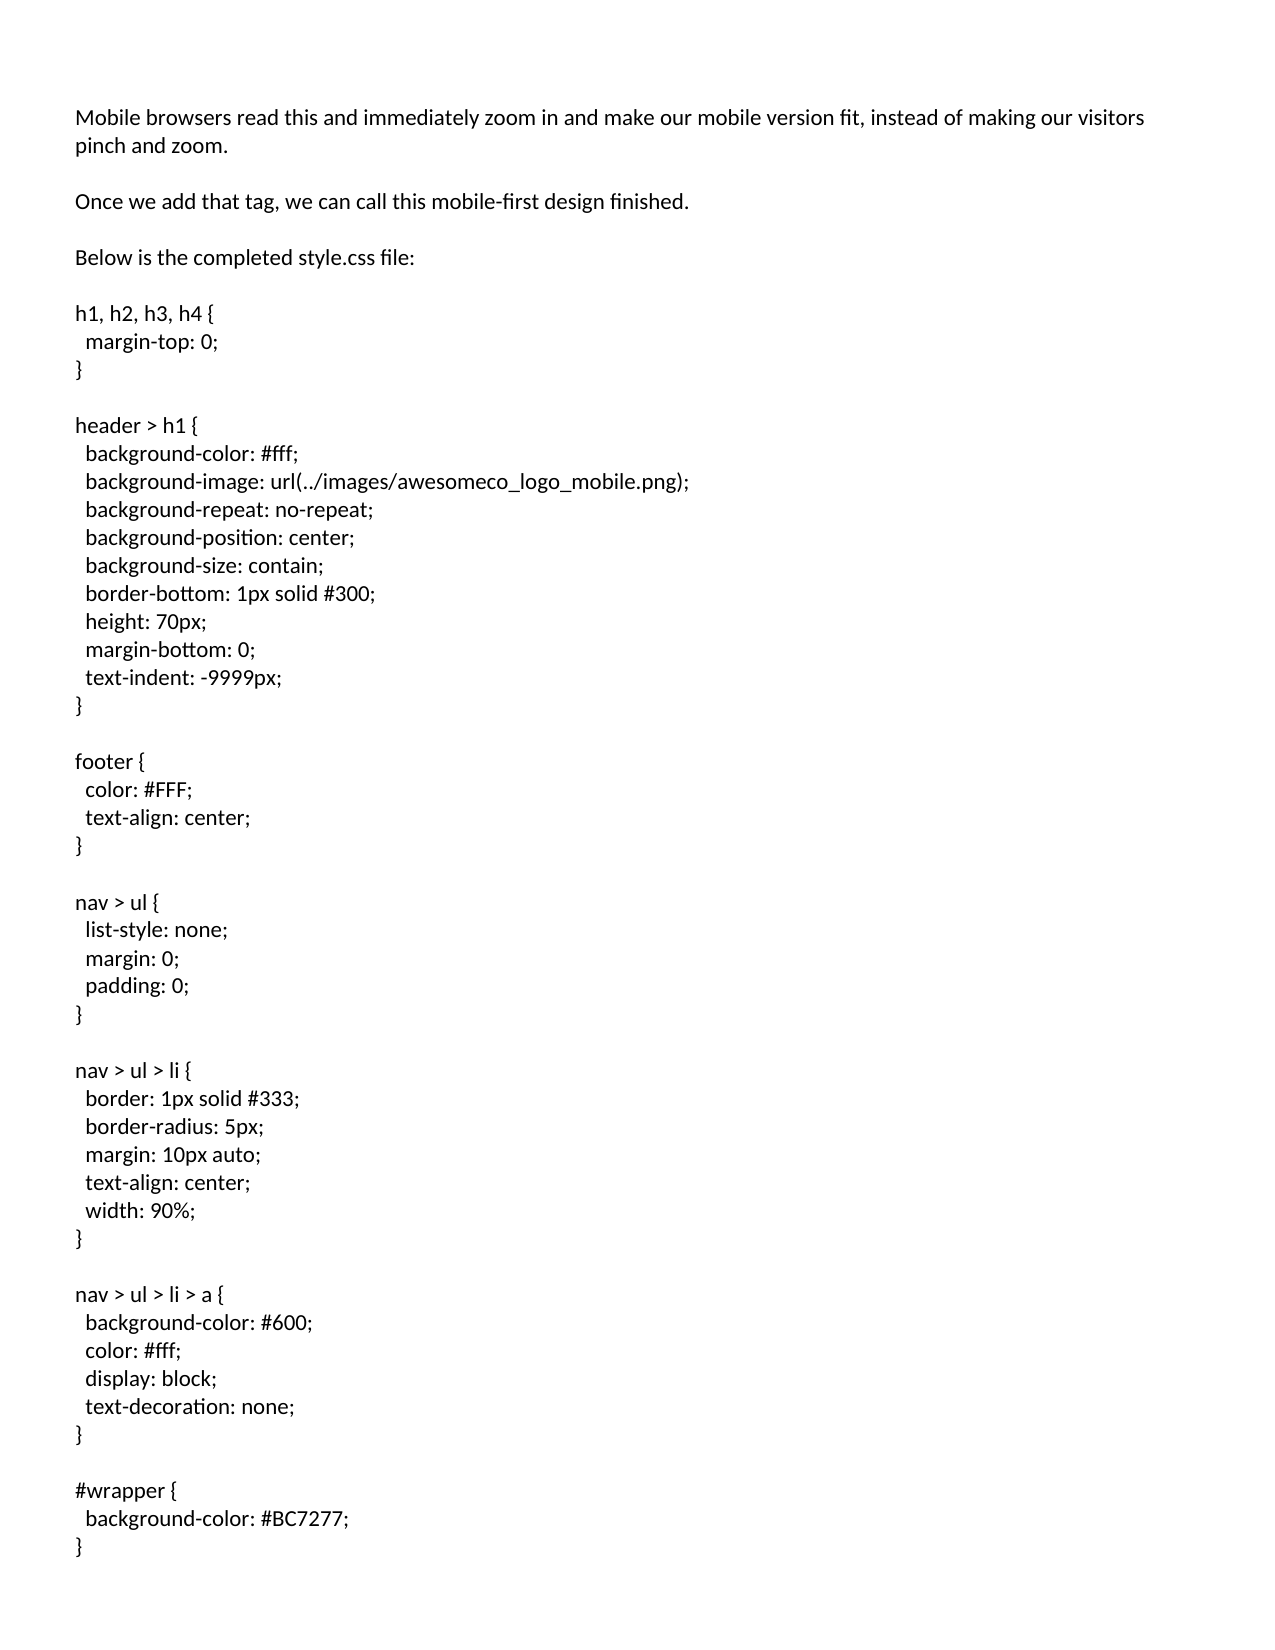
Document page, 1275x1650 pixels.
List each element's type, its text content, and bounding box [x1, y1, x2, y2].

text display: block; [75, 1364, 1200, 1392]
text nav > ul > li > a { [75, 1280, 1200, 1308]
text #wrapper { [75, 1476, 1200, 1504]
text Mobile browsers read this and immediately zoom in and make our mobile version fit, instead of making our visitors pinch and zoom. [75, 103, 1200, 159]
text color: #FFF; [75, 776, 1200, 803]
text Once we add that tag, we can call this mobile-first design finished. [75, 187, 1200, 215]
text background-color: #BC7277; [75, 1504, 1200, 1532]
text border-bottom: 1px solid #300; [75, 579, 1200, 607]
text background-color: #fff; [75, 439, 1200, 467]
text } [75, 691, 1200, 719]
text height: 70px; [75, 607, 1200, 635]
text text-decoration: none; [75, 1392, 1200, 1420]
text margin: 10px auto; [75, 1140, 1200, 1168]
text nav > ul { [75, 888, 1200, 916]
text color: #fff; [75, 1336, 1200, 1364]
text text-indent: -9999px; [75, 663, 1200, 691]
text background-image: url(../images/awesomeco_logo_mobile.png); [75, 467, 1200, 495]
text } [75, 1532, 1200, 1560]
text padding: 0; [75, 972, 1200, 1000]
text h1, h2, h3, h4 { [75, 299, 1200, 327]
text list-style: none; [75, 916, 1200, 944]
text } [75, 832, 1200, 859]
text } [75, 1224, 1200, 1252]
text border-radius: 5px; [75, 1112, 1200, 1140]
text nav > ul > li { [75, 1056, 1200, 1084]
text } [75, 1000, 1200, 1028]
text margin-top: 0; [75, 327, 1200, 355]
text border: 1px solid #333; [75, 1084, 1200, 1112]
text background-color: #600; [75, 1308, 1200, 1336]
text background-repeat: no-repeat; [75, 495, 1200, 523]
text header > h1 { [75, 411, 1200, 439]
text text-align: center; [75, 803, 1200, 832]
text width: 90%; [75, 1196, 1200, 1224]
text } [75, 355, 1200, 383]
text footer { [75, 747, 1200, 776]
text } [75, 1420, 1200, 1448]
text margin-bottom: 0; [75, 635, 1200, 663]
text Below is the completed style.css file: [75, 243, 1200, 271]
text background-size: contain; [75, 551, 1200, 579]
text background-position: center; [75, 523, 1200, 551]
text text-align: center; [75, 1168, 1200, 1196]
text margin: 0; [75, 944, 1200, 972]
